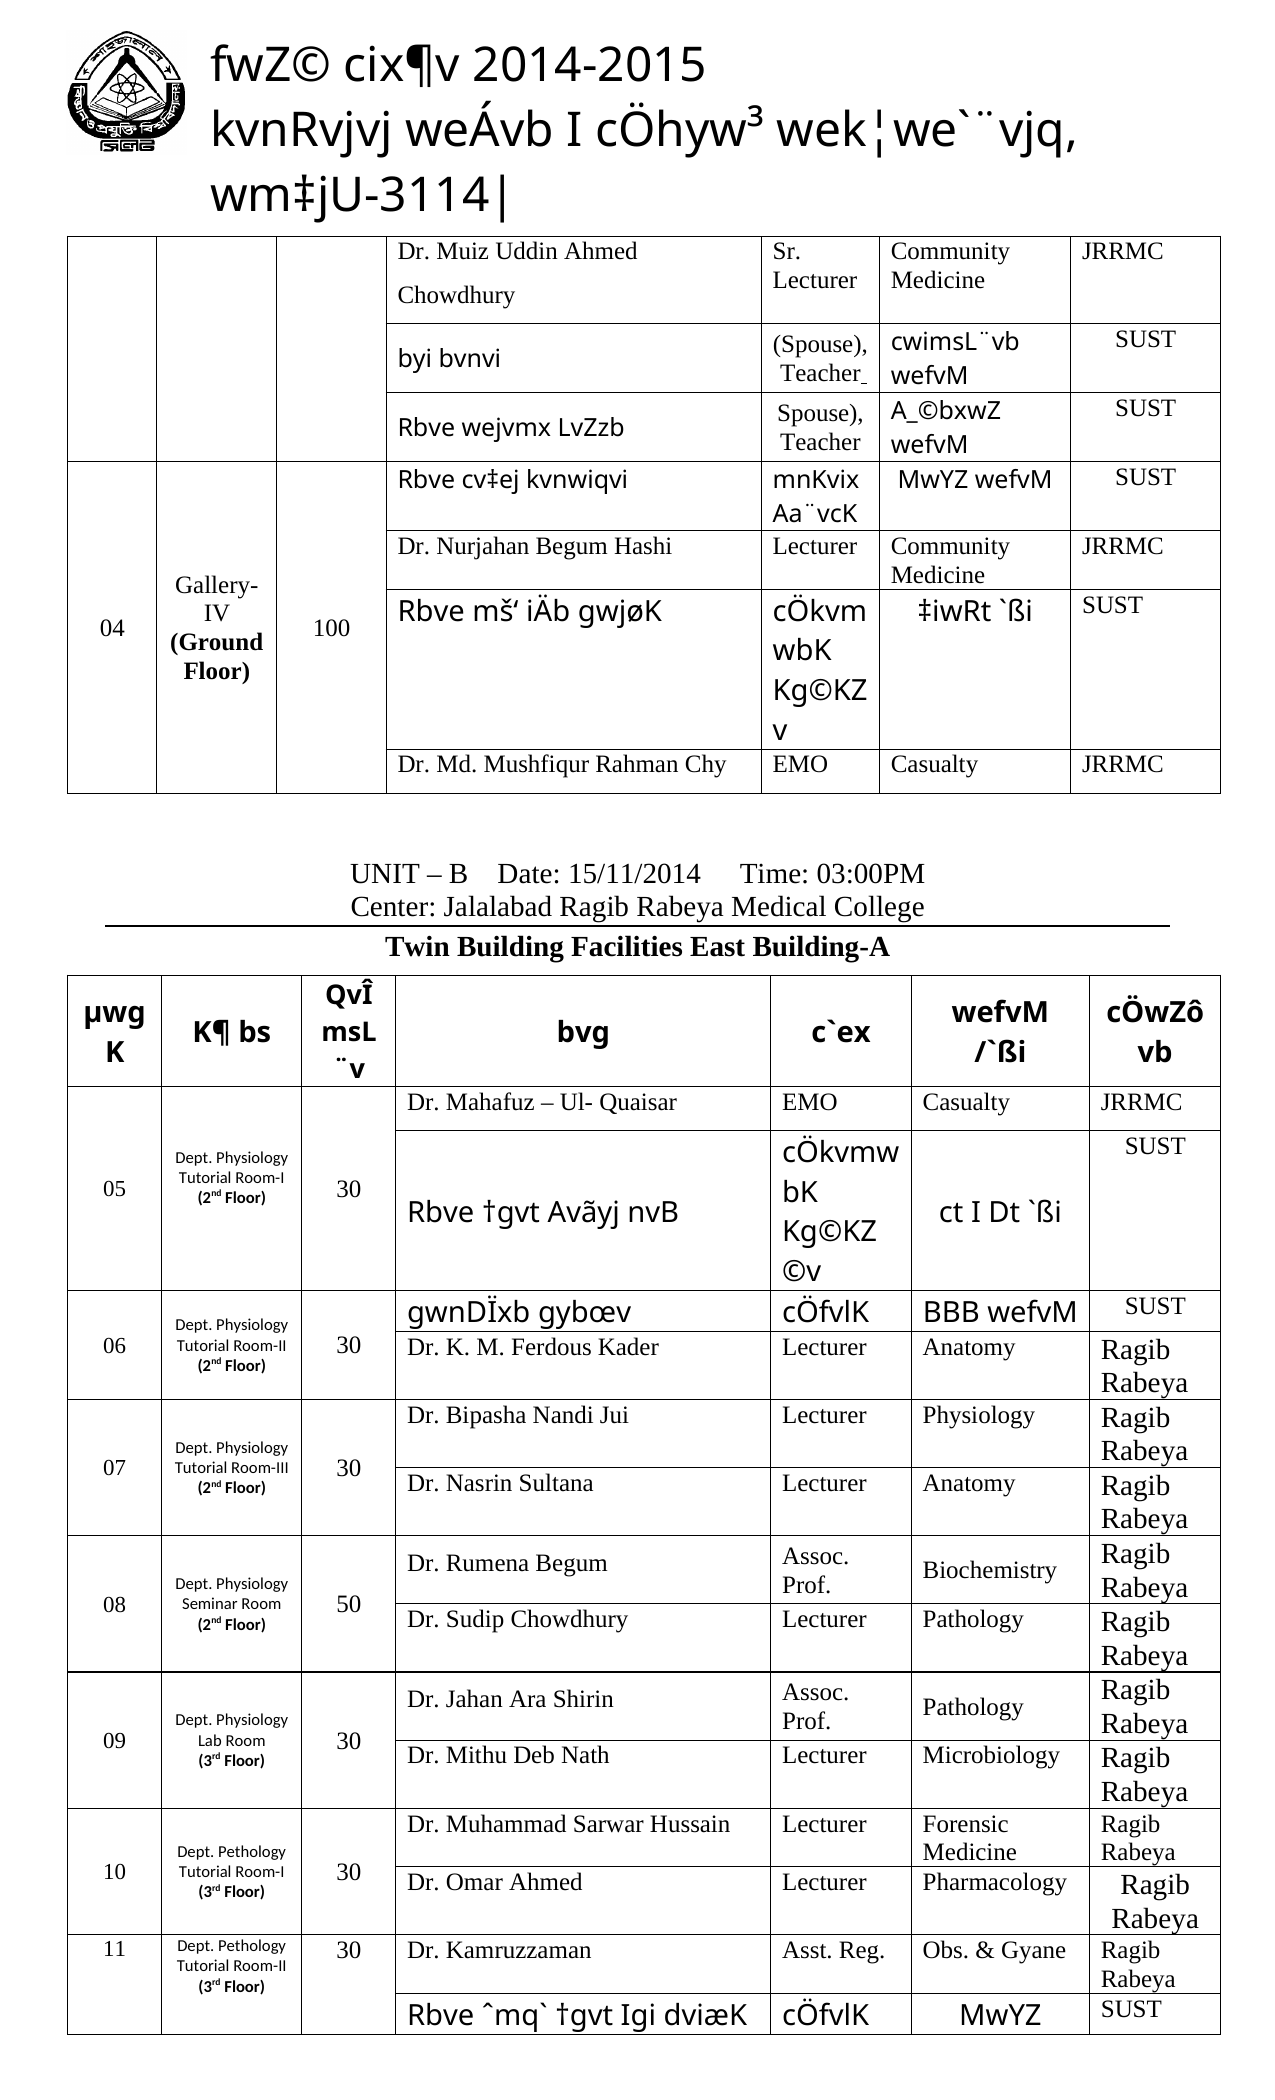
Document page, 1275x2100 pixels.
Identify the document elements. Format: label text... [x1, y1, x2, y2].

table_cell SUST [1071, 393, 1220, 461]
table_cell gwnDÏxb gybœv [396, 1291, 770, 1331]
table_cell Biochemistry [912, 1536, 1089, 1603]
table_cell Dr. Jahan Ara Shirin [396, 1673, 770, 1739]
table_cell Dept. Physiology Tutorial Room-II (2nd Floor) [162, 1291, 301, 1399]
table_cell Casualty [912, 1087, 1089, 1130]
table_header bvg [396, 976, 770, 1086]
table_cell Dept. Pethology Tutorial Room-I (3rd Floor) [162, 1809, 301, 1934]
table_cell Dr. Rumena Begum [396, 1536, 770, 1603]
table_cell Dr. Omar Ahmed [396, 1867, 770, 1934]
table_cell Ragib Rabeya [1090, 1400, 1220, 1467]
table_cell 30 [302, 1935, 395, 2034]
table_cell 06 [68, 1291, 161, 1399]
table_cell byi bvnvi [387, 324, 761, 392]
table_header QvÎ msL¨v [302, 976, 395, 1086]
table_cell Dr. Muiz Uddin Ahmed Chowdhury [387, 237, 761, 323]
text Twin Building Facilities East Building-A [105, 929, 1170, 963]
table_cell 50 [302, 1536, 395, 1671]
table_cell Community Medicine [880, 237, 1070, 323]
table_cell SUST [1071, 324, 1220, 392]
table_cell 11 [68, 1935, 161, 2034]
table_cell SUST [1090, 1994, 1220, 2034]
table_cell 10 [68, 1809, 161, 1934]
table_cell JRRMC [1090, 1087, 1220, 1130]
table_cell 30 [302, 1087, 395, 1290]
table_cell Casualty [880, 750, 1070, 793]
table_cell Ragib Rabeya [1090, 1332, 1220, 1399]
table_header c`ex [771, 976, 911, 1086]
table_cell Asst. Reg. [771, 1935, 911, 1993]
table_cell EMO [762, 750, 879, 793]
table_cell JRRMC [1071, 750, 1220, 793]
table_cell (Spouse), Teacher [762, 324, 879, 392]
table_cell SUST [1090, 1291, 1220, 1331]
table_cell Dr. Mithu Deb Nath [396, 1741, 770, 1808]
table_cell Dr. Muhammad Sarwar Hussain [396, 1809, 770, 1866]
table_cell Rbve †gvt Avãyj nvB [396, 1131, 770, 1290]
table_cell 30 [302, 1673, 395, 1808]
table_cell cÖfvlK [771, 1994, 911, 2034]
table_cell BBB wefvM [912, 1291, 1089, 1331]
text UNIT – B Date: 15/11/2014 Time: 03:00PM [105, 856, 1170, 889]
table_cell 05 [68, 1087, 161, 1290]
table_cell Ragib Rabeya [1090, 1673, 1220, 1739]
table_cell Community Medicine [880, 531, 1070, 589]
table_cell Ragib Rabeya [1090, 1604, 1220, 1671]
table_cell Ragib Rabeya [1090, 1867, 1220, 1934]
table_cell MwYZ wefvM [912, 1994, 1089, 2034]
table_cell Lecturer [771, 1604, 911, 1671]
table_cell Lecturer [762, 531, 879, 589]
table_cell MwYZ wefvM [880, 462, 1070, 530]
table_cell Assoc. Prof. [771, 1673, 911, 1739]
table_header K¶ bs [162, 976, 301, 1086]
table_cell 08 [68, 1536, 161, 1671]
table_cell Dr. Md. Mushfiqur Rahman Chy [387, 750, 761, 793]
table_cell Lecturer [771, 1867, 911, 1934]
table_cell Lecturer [771, 1741, 911, 1808]
picture [65, 30, 188, 155]
table_cell Dr. Kamruzzaman [396, 1935, 770, 1993]
table_cell Dr. Sudip Chowdhury [396, 1604, 770, 1671]
table_cell 04 [68, 462, 156, 793]
table_cell mnKvix Aa¨vcK [762, 462, 879, 530]
table_cell Lecturer [771, 1809, 911, 1866]
table_cell Ragib Rabeya [1090, 1536, 1220, 1603]
table_cell Rbve wejvmx LvZzb [387, 393, 761, 461]
table_cell Sr. Lecturer [762, 237, 879, 323]
table_cell Gallery-IV (Ground Floor) [157, 462, 276, 793]
table_cell Dept. Physiology Lab Room (3rd Floor) [162, 1673, 301, 1808]
table_cell Ragib Rabeya [1090, 1468, 1220, 1535]
table_cell Dr. Nurjahan Begum Hashi [387, 531, 761, 589]
table_cell SUST [1071, 462, 1220, 530]
table_cell Ragib Rabeya [1090, 1935, 1220, 1993]
table_cell JRRMC [1071, 531, 1220, 589]
table_cell Anatomy [912, 1468, 1089, 1535]
table_cell Assoc. Prof. [771, 1536, 911, 1603]
table_cell Forensic Medicine [912, 1809, 1089, 1866]
table_cell SUST [1071, 590, 1220, 748]
table_cell Dr. Mahafuz – Ul- Quaisar [396, 1087, 770, 1130]
table_cell 30 [302, 1400, 395, 1535]
table_cell 30 [302, 1809, 395, 1934]
table_cell Pharmacology [912, 1867, 1089, 1934]
table_cell Dept. Physiology Tutorial Room-III (2nd Floor) [162, 1400, 301, 1535]
table_cell Anatomy [912, 1332, 1089, 1399]
table_cell Pathology [912, 1673, 1089, 1739]
table_cell Dr. Nasrin Sultana [396, 1468, 770, 1535]
table_cell JRRMC [1071, 237, 1220, 323]
text Center: Jalalabad Ragib Rabeya Medical College [105, 889, 1170, 925]
table_cell Ragib Rabeya [1090, 1809, 1220, 1866]
table_cell Physiology [912, 1400, 1089, 1467]
table_cell Pathology [912, 1604, 1089, 1671]
table_cell Dr. K. M. Ferdous Kader [396, 1332, 770, 1399]
table_cell Lecturer [771, 1400, 911, 1467]
table_cell Lecturer [771, 1468, 911, 1535]
table_cell ct I Dt `ßi [912, 1131, 1089, 1290]
table_header cÖwZôvb [1090, 976, 1220, 1086]
table_cell cÖfvlK [771, 1291, 911, 1331]
table_cell EMO [771, 1087, 911, 1130]
table_cell cÖkvmwbK Kg©KZ©v [771, 1131, 911, 1290]
table_cell Dr. Bipasha Nandi Jui [396, 1400, 770, 1467]
table_cell Spouse), Teacher [762, 393, 879, 461]
table_cell A_©bxwZ wefvM [880, 393, 1070, 461]
table_cell 30 [302, 1291, 395, 1399]
table_cell Obs. & Gyane [912, 1935, 1089, 1993]
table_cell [396, 1994, 770, 2034]
table_cell SUST [1090, 1131, 1220, 1290]
table_cell 09 [68, 1673, 161, 1808]
table_cell cwimsL¨vb wefvM [880, 324, 1070, 392]
table_cell Dept. Physiology Tutorial Room-I (2nd Floor) [162, 1087, 301, 1290]
table_cell Dept. Pethology Tutorial Room-II (3rd Floor) [162, 1935, 301, 2034]
table_cell Lecturer [771, 1332, 911, 1399]
table_cell cÖkvmwbK Kg©KZv [762, 590, 879, 748]
table_cell Rbve mš‘ iÄb gwjøK [387, 590, 761, 748]
table_cell 100 [277, 462, 386, 793]
table_cell ‡iwRt `ßi [880, 590, 1070, 748]
table_header µwgK [68, 976, 161, 1086]
table_cell Ragib Rabeya [1090, 1741, 1220, 1808]
table_cell Microbiology [912, 1741, 1089, 1808]
table_cell 07 [68, 1400, 161, 1535]
table_cell Dept. Physiology Seminar Room (2nd Floor) [162, 1536, 301, 1671]
table_header wefvM /`ßi [912, 976, 1089, 1086]
table_cell Rbve cv‡ej kvnwiqvi [387, 462, 761, 530]
